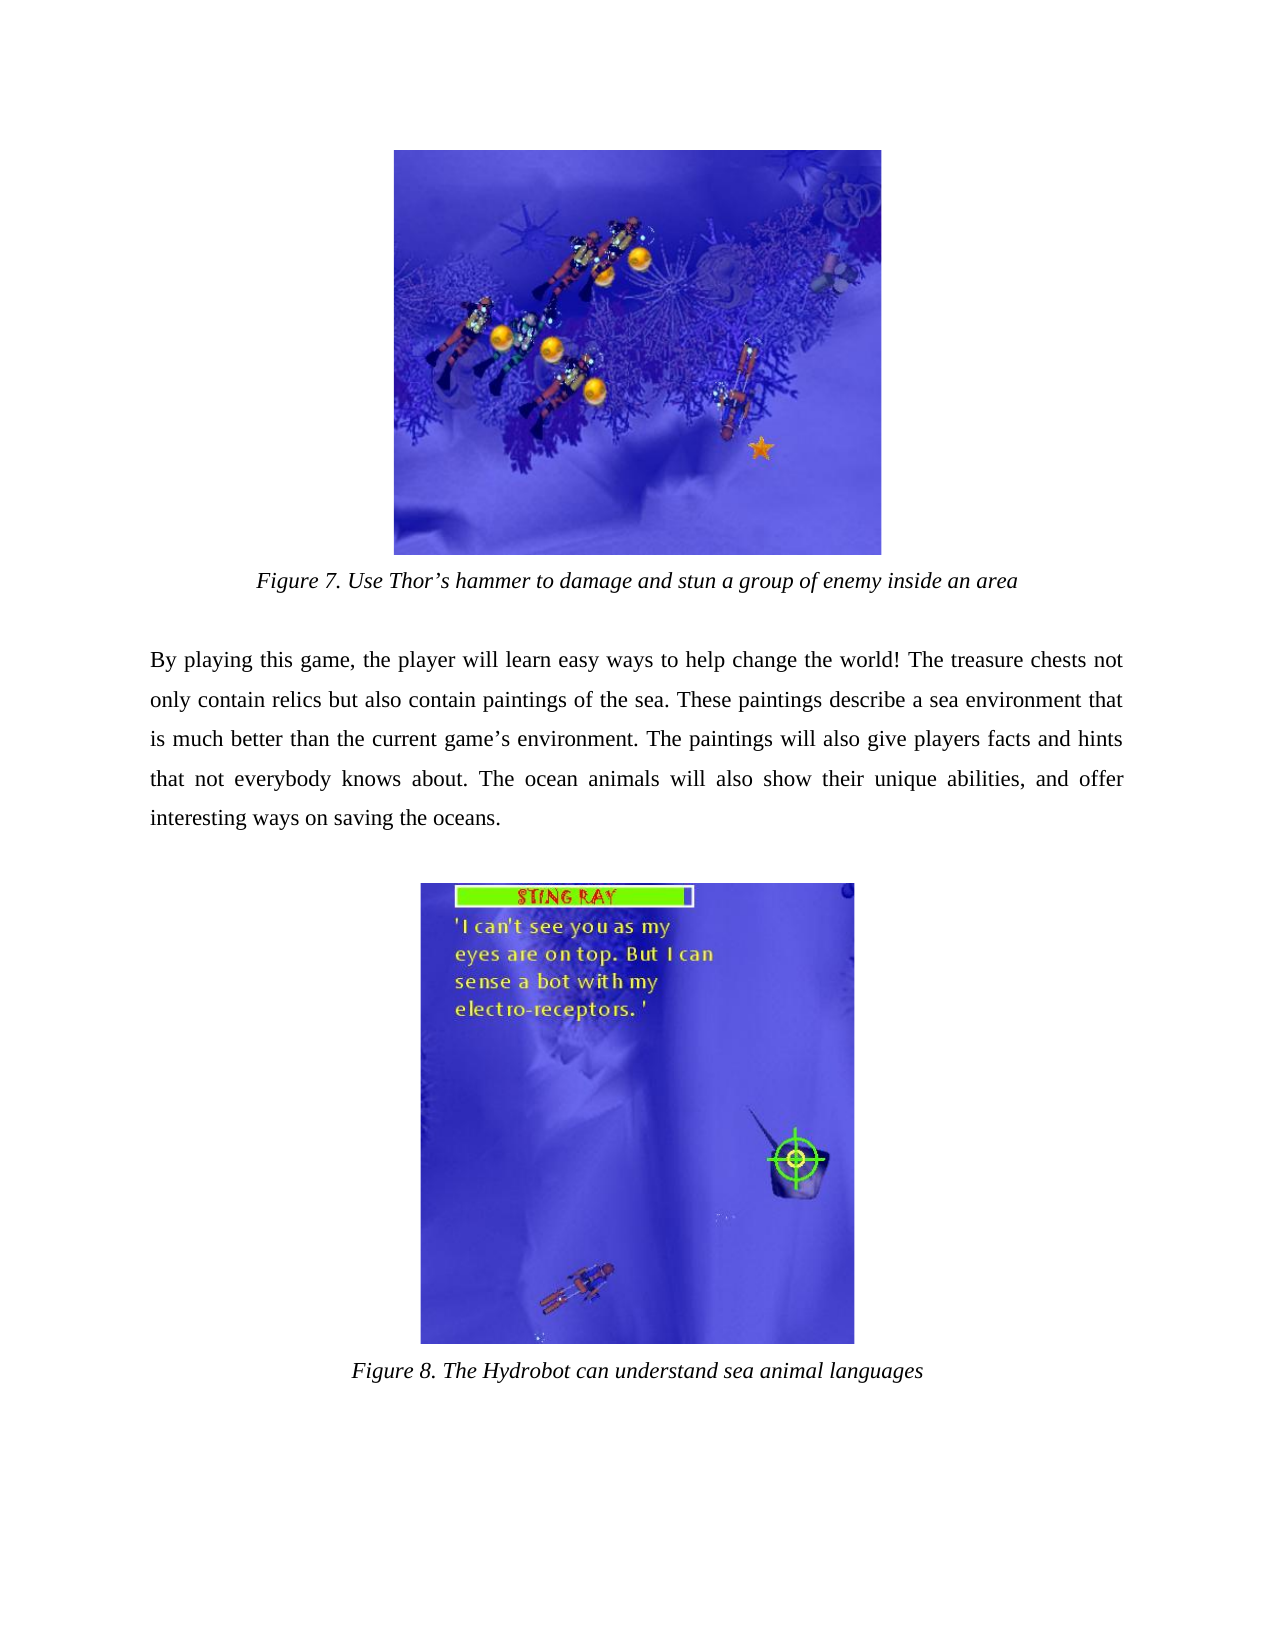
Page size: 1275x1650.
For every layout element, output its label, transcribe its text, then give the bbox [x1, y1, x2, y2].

picture [420, 883, 855, 1344]
text Figure 7. Use Thor’s hammer to damage and stun a group of enemy inside an area [150, 567, 1125, 594]
text Figure 8. The Hydrobot can understand sea animal languages [150, 1357, 1125, 1383]
text By playing this game, the player will learn easy ways to help change the world! The treasure chests not only contain relics but also contain paintings of the sea. These paintings describe a sea environment that is much better than the current game’s environment. The paintings will also give players facts and hints that not everybody knows about. The ocean animals will also show their unique abilities, and offer interesting ways on saving the oceans. [150, 646, 1125, 831]
picture [393, 150, 882, 555]
